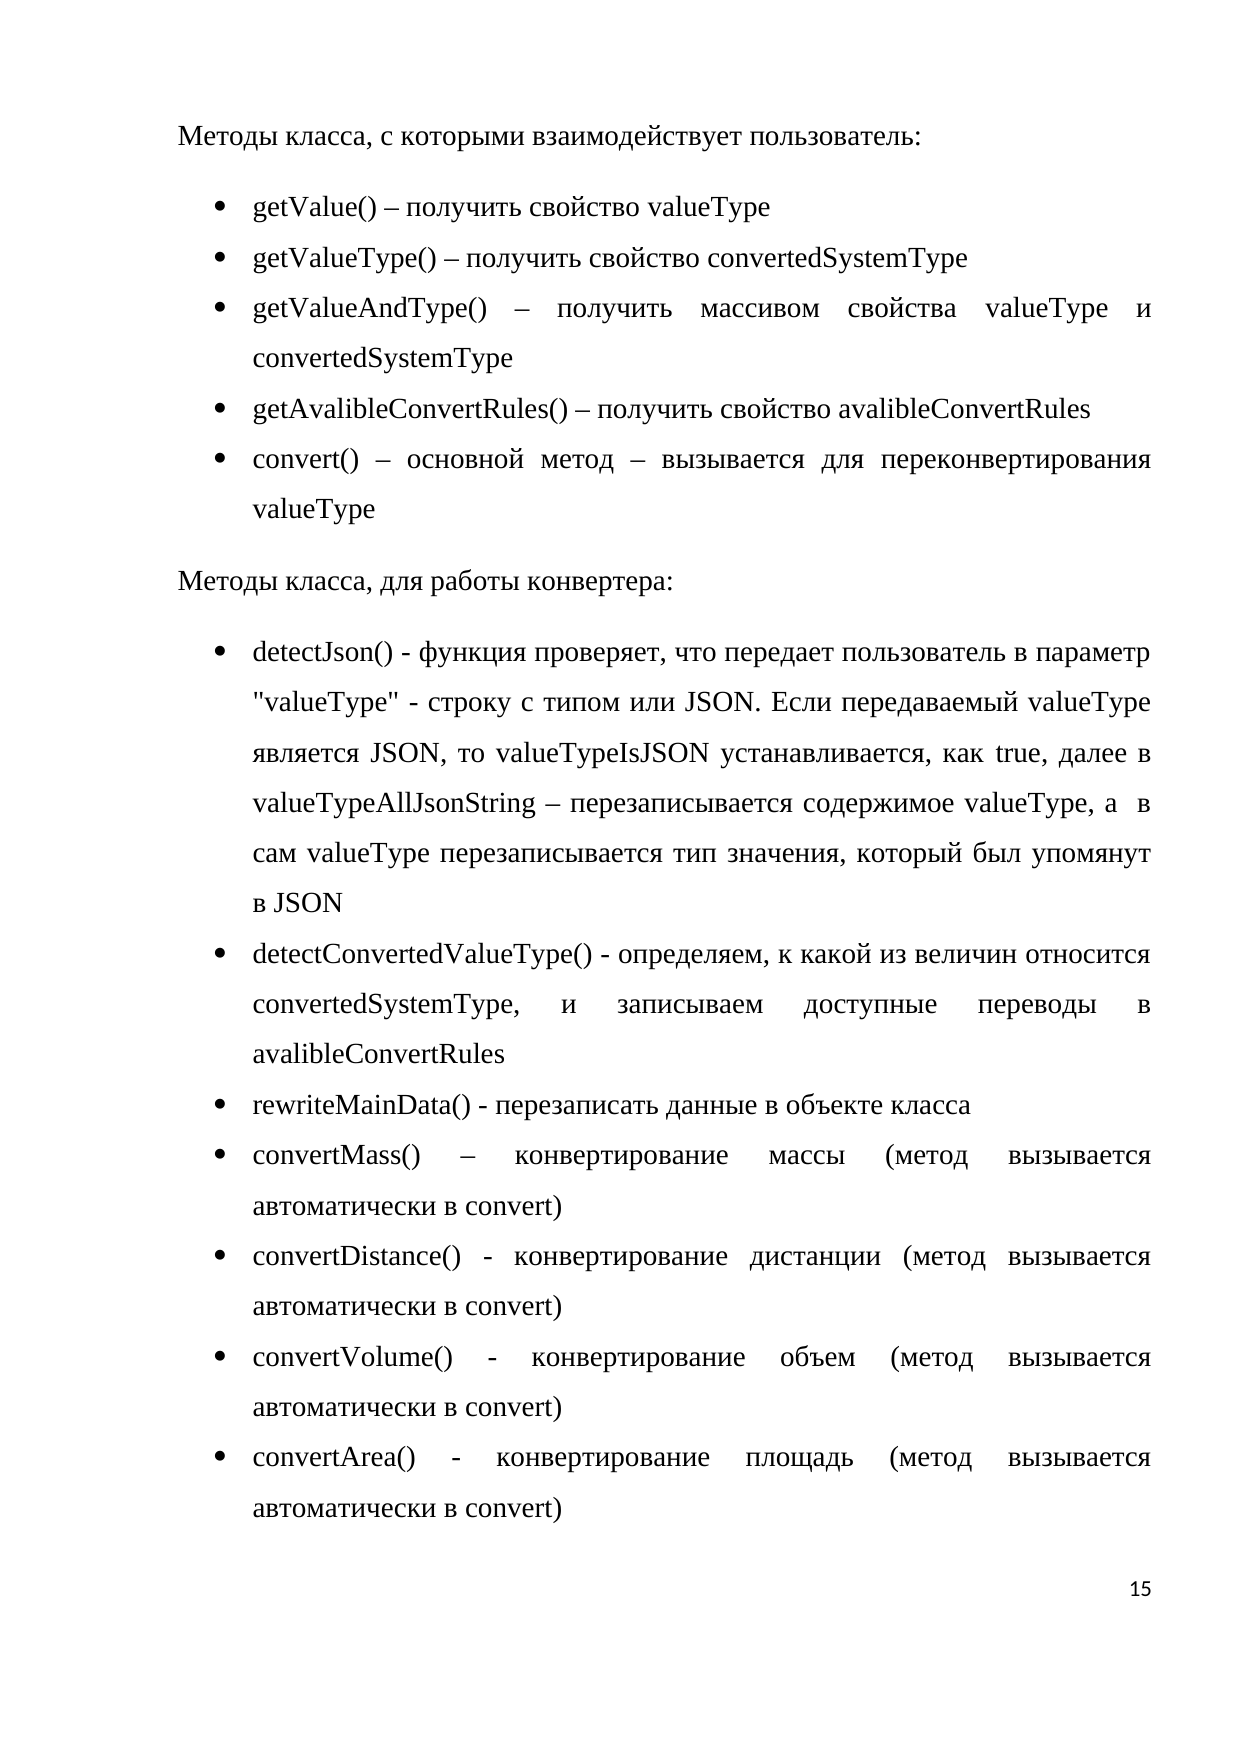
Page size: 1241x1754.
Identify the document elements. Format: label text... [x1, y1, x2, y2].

list convert() – основной метод – вызывается для переконвертирования valueType [215, 441, 1152, 525]
list getValueAndType() – получить массивом свойства valueType и convertedSystemType [215, 290, 1152, 374]
list convertDistance() - конвертирование дистанции (метод вызывается автоматически в convert) [215, 1238, 1152, 1322]
list convertMass() – конвертирование массы (метод вызывается автоматически в convert) [215, 1137, 1152, 1221]
text Методы класса, с которыми взаимодействует пользователь: [177, 118, 1152, 152]
list getAvalibleConvertRules() – получить свойство avalibleConvertRules [215, 391, 1152, 424]
list convertVolume() - конвертирование объем (метод вызывается автоматически в convert) [215, 1339, 1152, 1423]
list rewriteMainData() - перезаписать данные в объекте класса [215, 1087, 1152, 1121]
list getValue() – получить свойство valueType [215, 189, 1152, 223]
text Методы класса, для работы конвертера: [177, 563, 1152, 596]
list convertArea() - конвертирование площадь (метод вызывается автоматически в convert) [215, 1439, 1152, 1523]
list detectConvertedValueType() - определяем, к какой из величин относится convertedSystemType, и записываем доступные переводы в avalibleConvertRules [215, 936, 1152, 1070]
list detectJson() - функция проверяет, что передает пользователь в параметр "valueType" - строку с типом или JSON. Если передаваемый valueType является JSON, то valueTypeIsJSON устанавливается, как true, далее в valueTypeAllJsonString – перезаписывается содержимое valueType, а в сам valueType перезаписывается тип значения, который был упомянут в JSON [215, 634, 1152, 919]
list getValueType() – получить свойство convertedSystemType [215, 240, 1152, 273]
